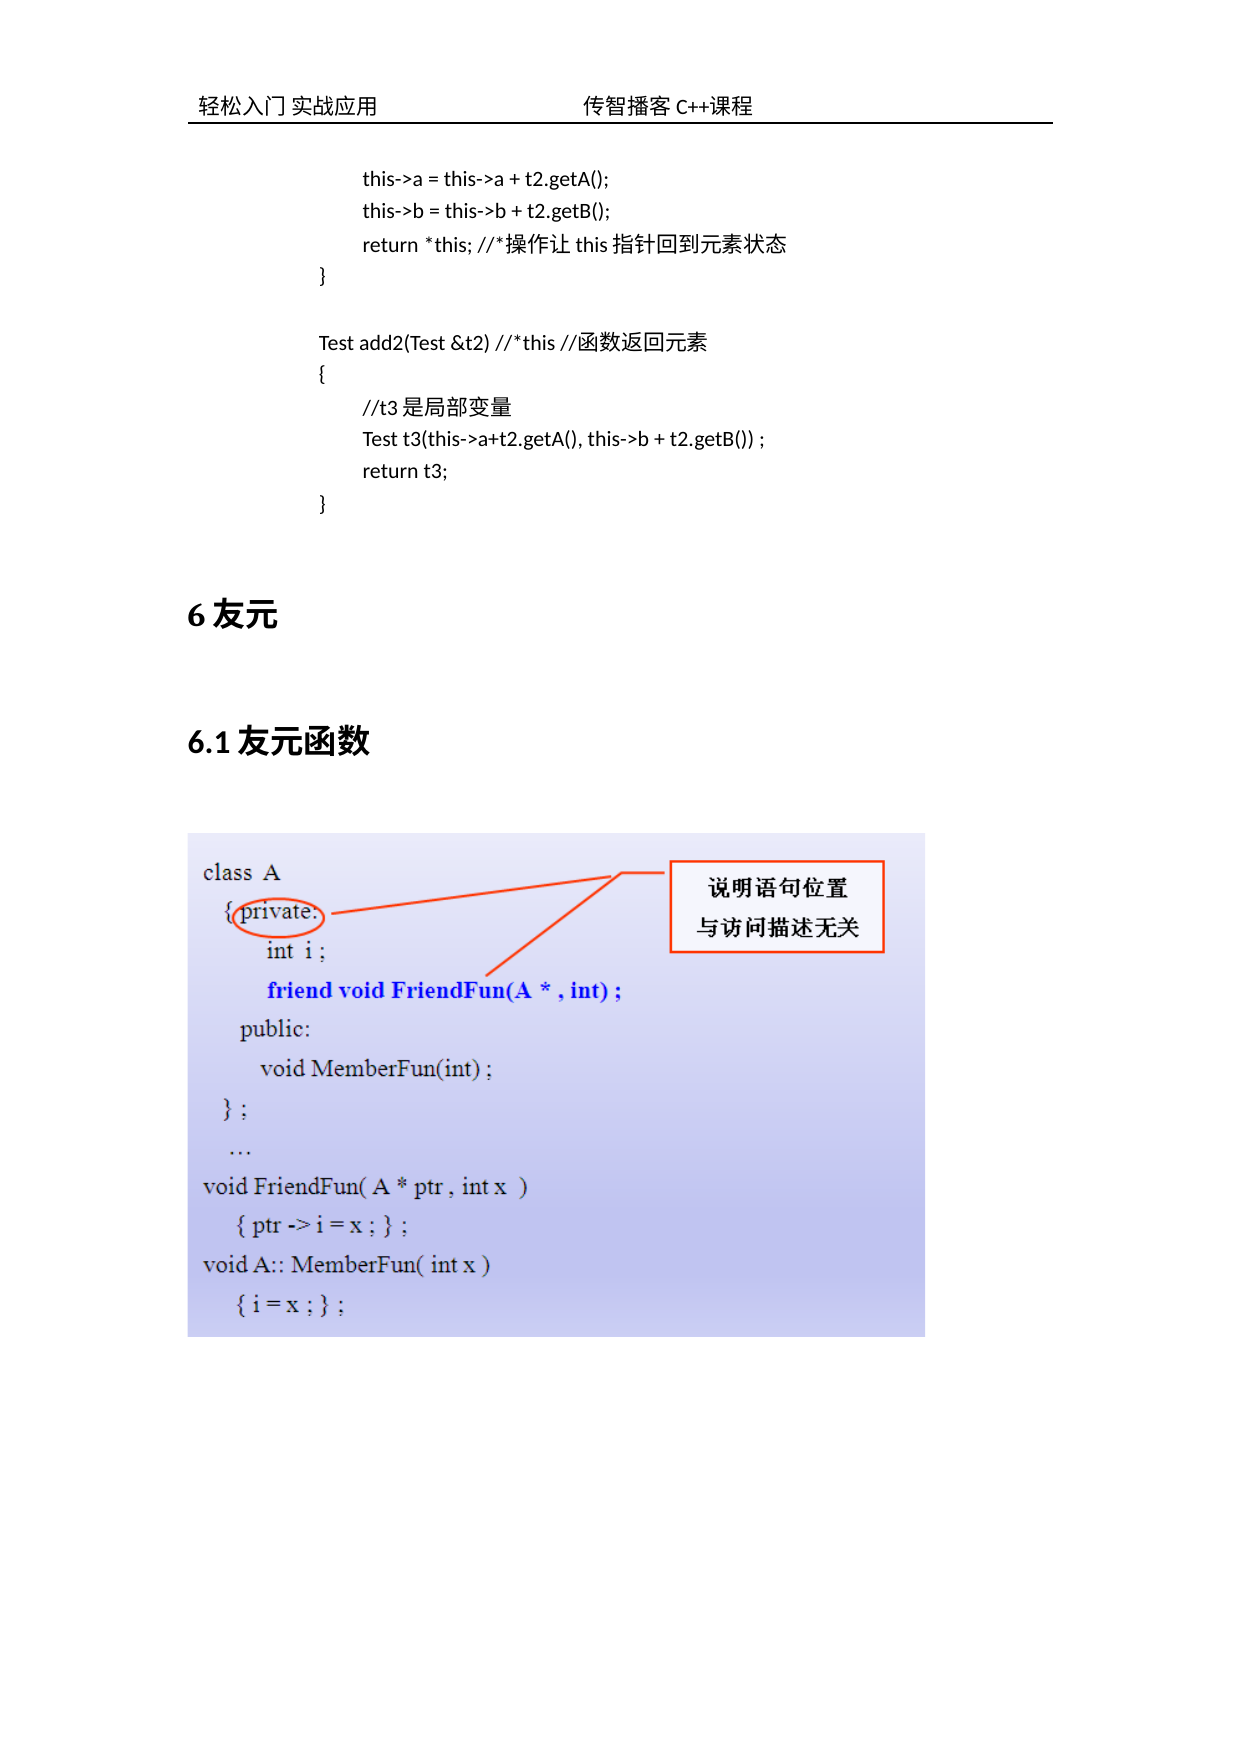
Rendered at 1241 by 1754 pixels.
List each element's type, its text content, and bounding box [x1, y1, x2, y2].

text Test add2(Test &t2) //*this //函数返回元素 [187, 324, 1053, 357]
text //t3是局部变量 [187, 389, 1053, 422]
text } [187, 259, 1053, 292]
subtitle 6.1友元函数 [187, 706, 1053, 771]
text return *this; //*操作让this指针回到元素状态 [187, 227, 1053, 259]
text this->a = this->a + t2.getA(); [187, 162, 1053, 194]
subtitle 6友元 [187, 579, 1053, 644]
picture [187, 833, 926, 1337]
text Test t3(this->a+t2.getA(), this->b + t2.getB()) ; [187, 422, 1053, 454]
text return t3; [187, 454, 1053, 487]
text { [187, 357, 1053, 389]
text this->b = this->b + t2.getB(); [187, 194, 1053, 227]
text } [187, 487, 1053, 519]
